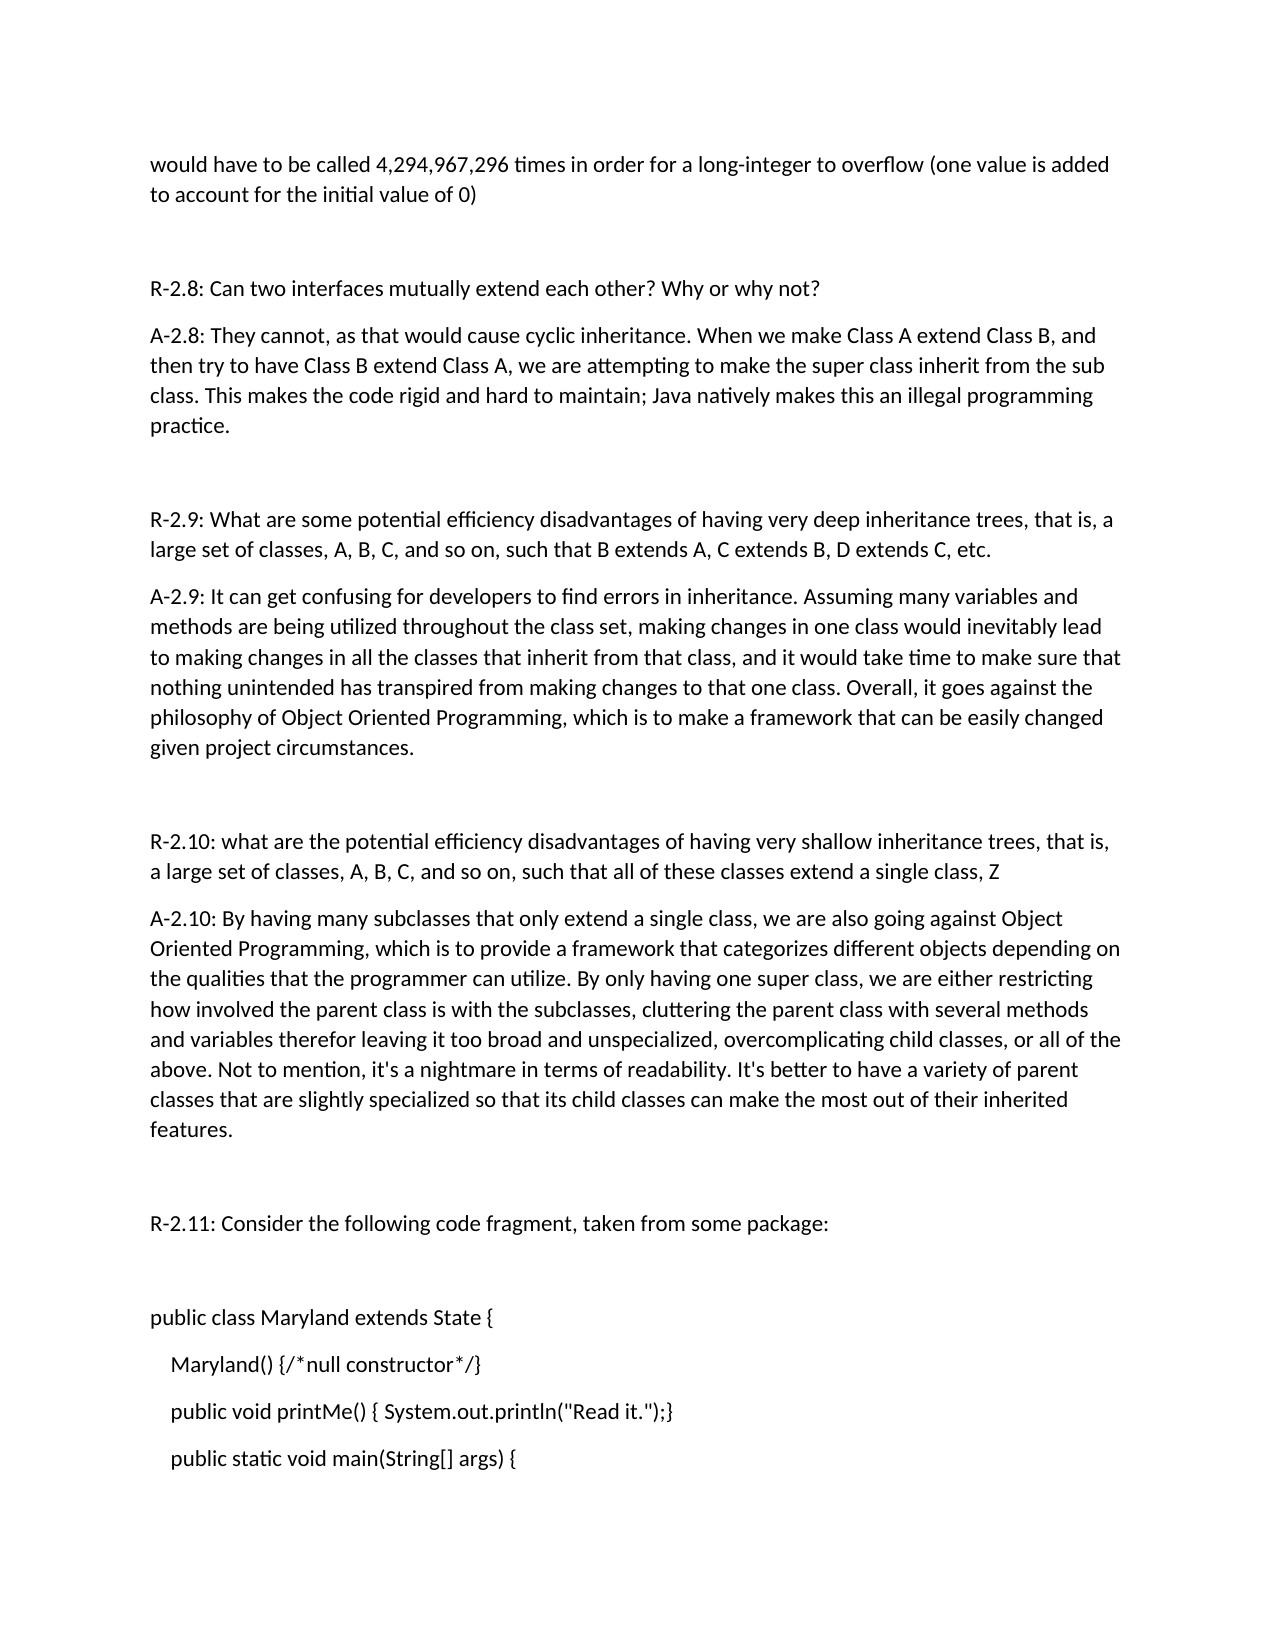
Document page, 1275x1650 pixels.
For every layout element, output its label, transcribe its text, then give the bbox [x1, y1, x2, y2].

text A-2.9: It can get confusing for developers to find errors in inheritance. Assuming many variables and methods are being utilized throughout the class set, making changes in one class would inevitably lead to making changes in all the classes that inherit from that class, and it would take time to make sure that nothing unintended has transpired from making changes to that one class. Overall, it goes against the philosophy of Object Oriented Programming, which is to make a framework that can be easily changed given project circumstances. [150, 582, 1125, 761]
text public static void main(String[] args) { [150, 1444, 1125, 1472]
text R-2.10: what are the potential efficiency disadvantages of having very shallow inheritance trees, that is, a large set of classes, A, B, C, and so on, such that all of these classes extend a single class, Z [150, 827, 1125, 885]
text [150, 150, 1125, 208]
text Maryland() {/*null constructor*/} [150, 1350, 1125, 1378]
text A-2.8: They cannot, as that would cause cyclic inheritance. When we make Class A extend Class B, and then try to have Class B extend Class A, we are attempting to make the super class inherit from the sub class. This makes the code rigid and hard to maintain; Java natively makes this an illegal programming practice. [150, 321, 1125, 439]
text R-2.8: Can two interfaces mutually extend each other? Why or why not? [150, 274, 1125, 302]
text public void printMe() { System.out.println("Read it.");} [150, 1397, 1125, 1425]
text R-2.9: What are some potential efficiency disadvantages of having very deep inheritance trees, that is, a large set of classes, A, B, C, and so on, such that B extends A, C extends B, D extends C, etc. [150, 505, 1125, 563]
text public class Maryland extends State { [150, 1303, 1125, 1331]
text A-2.10: By having many subclasses that only extend a single class, we are also going against Object Oriented Programming, which is to provide a framework that categorizes different objects depending on the qualities that the programmer can utilize. By only having one super class, we are either restricting how involved the parent class is with the subclasses, cluttering the parent class with several methods and variables therefor leaving it too broad and unspecialized, overcomplicating child classes, or all of the above. Not to mention, it's a nightmare in terms of readability. It's better to have a variety of parent classes that are slightly specialized so that its child classes can make the most out of their inherited features. [150, 904, 1125, 1144]
text R-2.11: Consider the following code fragment, taken from some package: [150, 1209, 1125, 1237]
